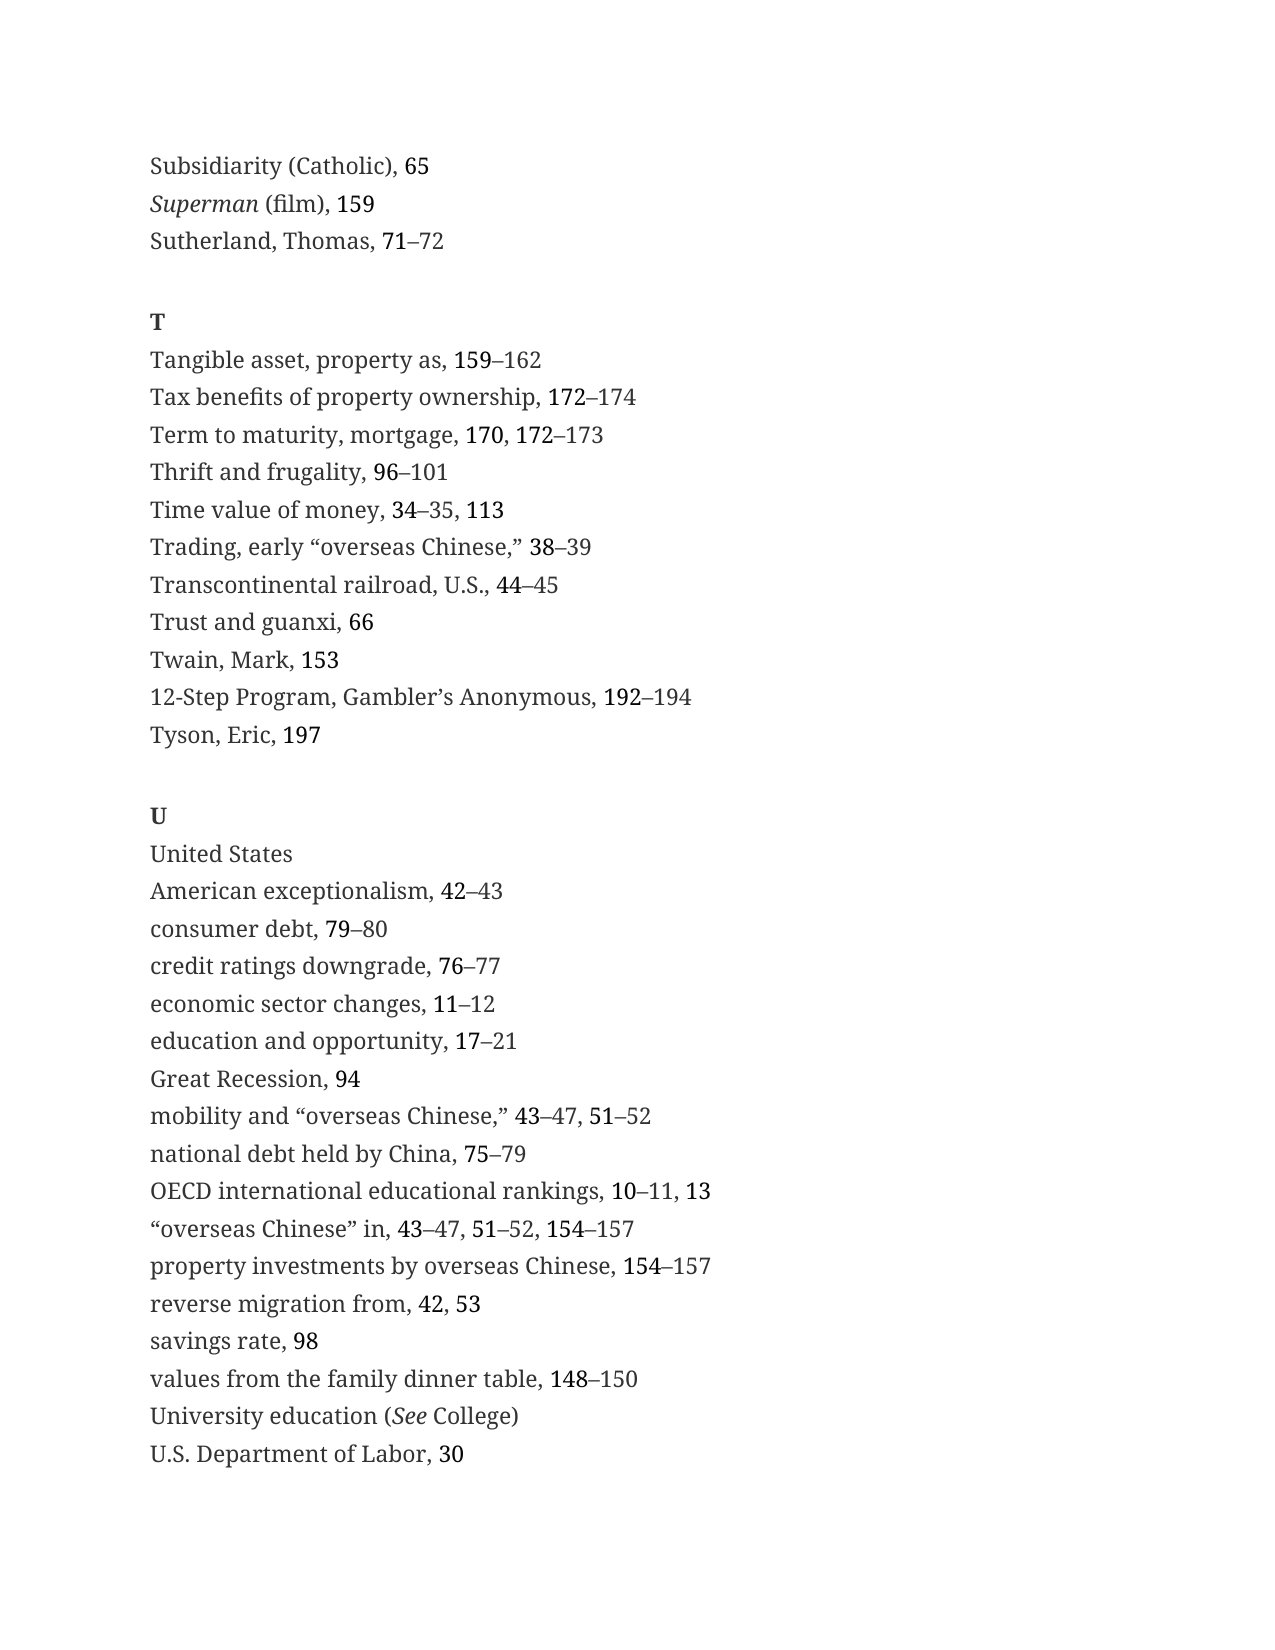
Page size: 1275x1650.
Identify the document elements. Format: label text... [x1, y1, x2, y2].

text Tyson, Eric, 197 [150, 719, 1125, 750]
text Tax benefits of property ownership, 172–174 [150, 381, 1125, 412]
text property investments by overseas Chinese, 154–157 [150, 1250, 1125, 1281]
text U.S. Department of Labor, 30 [150, 1437, 1125, 1469]
text Great Recession, 94 [150, 1062, 1125, 1094]
text Term to maturity, mortgage, 170, 172–173 [150, 419, 1125, 450]
text Sutherland, Thomas, 71–72 [150, 225, 1125, 256]
text Trust and guanxi, 66 [150, 606, 1125, 637]
text consumer debt, 79–80 [150, 912, 1125, 944]
text Transcontinental railroad, U.S., 44–45 [150, 569, 1125, 600]
text University education (See College) [150, 1400, 1125, 1431]
text Time value of money, 34–35, 113 [150, 494, 1125, 525]
text U [150, 800, 1125, 831]
text Tangible asset, property as, 159–162 [150, 344, 1125, 375]
text education and opportunity, 17–21 [150, 1025, 1125, 1056]
text OECD international educational rankings, 10–11, 13 [150, 1175, 1125, 1206]
text Subsidiarity (Catholic), 65 [150, 150, 1125, 181]
text Trading, early “overseas Chinese,” 38–39 [150, 531, 1125, 562]
text Twain, Mark, 153 [150, 644, 1125, 675]
text United States [150, 837, 1125, 869]
text American exceptionalism, 42–43 [150, 875, 1125, 906]
text “overseas Chinese” in, 43–47, 51–52, 154–157 [150, 1212, 1125, 1244]
text economic sector changes, 11–12 [150, 987, 1125, 1019]
text mobility and “overseas Chinese,” 43–47, 51–52 [150, 1100, 1125, 1131]
text reverse migration from, 42, 53 [150, 1287, 1125, 1319]
text savings rate, 98 [150, 1325, 1125, 1356]
text values from the family dinner table, 148–150 [150, 1362, 1125, 1394]
text Superman (film), 159 [150, 187, 1125, 219]
text Thrift and frugality, 96–101 [150, 456, 1125, 487]
text national debt held by China, 75–79 [150, 1137, 1125, 1169]
text 12-Step Program, Gambler’s Anonymous, 192–194 [150, 681, 1125, 712]
text credit ratings downgrade, 76–77 [150, 950, 1125, 981]
text T [150, 306, 1125, 337]
